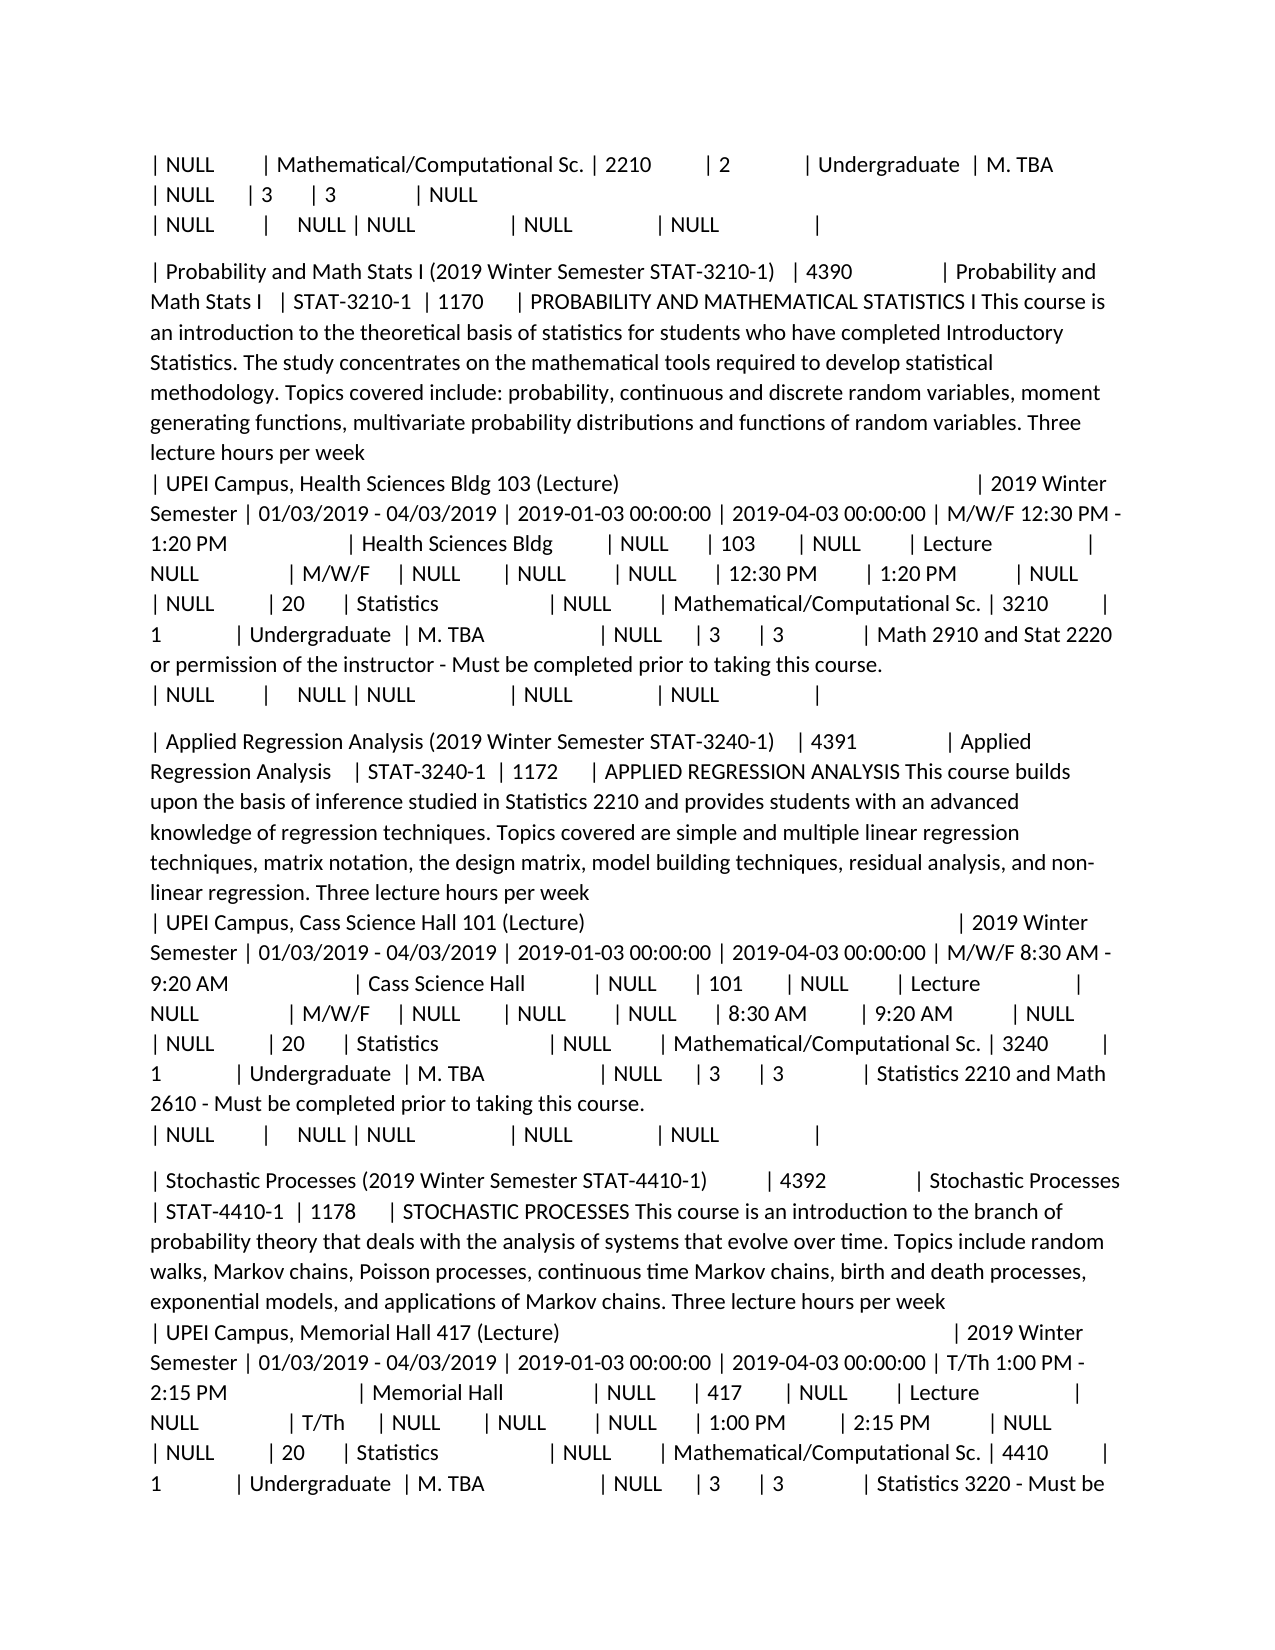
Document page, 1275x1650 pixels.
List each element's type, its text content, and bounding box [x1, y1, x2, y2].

text | Probability and Math Stats I (2019 Winter Semester STAT-3210-1) | 4390 | Probability and Math Stats I | STAT-3210-1 | 1170 | PROBABILITY AND MATHEMATICAL STATISTICS I This course is an introduction to the theoretical basis of statistics for students who have completed Introductory Statistics. The study concentrates on the mathematical tools required to develop statistical methodology. Topics covered include: probability, continuous and discrete random variables, moment generating functions, multivariate probability distributions and functions of random variables. Three lecture hours per week | UPEI Campus, Health Sciences Bldg 103 (Lecture) | 2019 Winter Semester | 01/03/2019 - 04/03/2019 | 2019-01-03 00:00:00 | 2019-04-03 00:00:00 | M/W/F 12:30 PM - 1:20 PM | Health Sciences Bldg | NULL | 103 | NULL | Lecture | NULL | M/W/F | NULL | NULL | NULL | 12:30 PM | 1:20 PM | NULL | NULL | 20 | Statistics | NULL | Mathematical/Computational Sc. | 3210 | 1 | Undergraduate | M. TBA | NULL | 3 | 3 | Math 2910 and Stat 2220 or permission of the instructor - Must be completed prior to taking this course. | NULL | NULL | NULL | NULL | NULL | [150, 257, 1125, 708]
text | Applied Regression Analysis (2019 Winter Semester STAT-3240-1) | 4391 | Applied Regression Analysis | STAT-3240-1 | 1172 | APPLIED REGRESSION ANALYSIS This course builds upon the basis of inference studied in Statistics 2210 and provides students with an advanced knowledge of regression techniques. Topics covered are simple and multiple linear regression techniques, matrix notation, the design matrix, model building techniques, residual analysis, and non-linear regression. Three lecture hours per week | UPEI Campus, Cass Science Hall 101 (Lecture) | 2019 Winter Semester | 01/03/2019 - 04/03/2019 | 2019-01-03 00:00:00 | 2019-04-03 00:00:00 | M/W/F 8:30 AM - 9:20 AM | Cass Science Hall | NULL | 101 | NULL | Lecture | NULL | M/W/F | NULL | NULL | NULL | 8:30 AM | 9:20 AM | NULL | NULL | 20 | Statistics | NULL | Mathematical/Computational Sc. | 3240 | 1 | Undergraduate | M. TBA | NULL | 3 | 3 | Statistics 2210 and Math 2610 - Must be completed prior to taking this course. | NULL | NULL | NULL | NULL | NULL | [150, 727, 1125, 1148]
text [150, 150, 1125, 238]
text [150, 1167, 1125, 1497]
